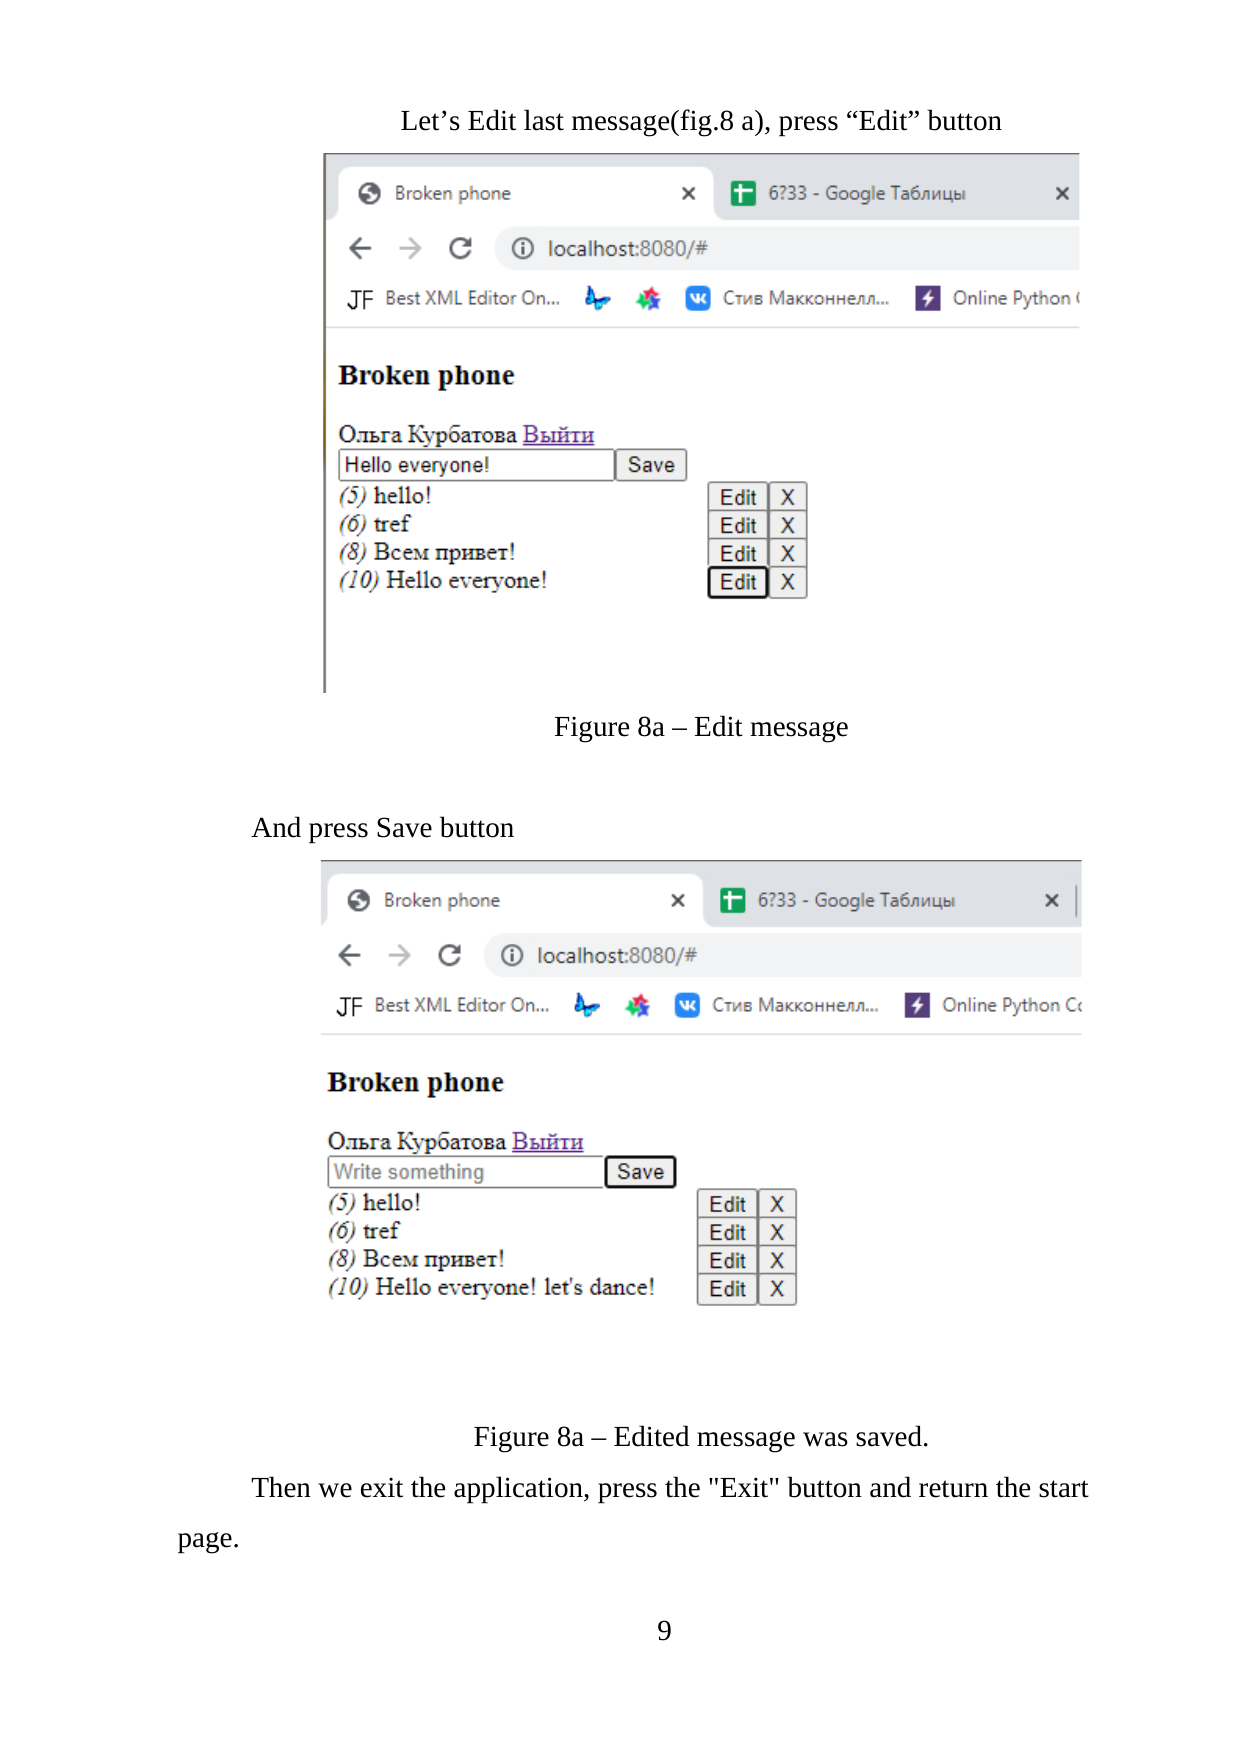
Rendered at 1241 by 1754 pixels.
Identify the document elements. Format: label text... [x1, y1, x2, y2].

picture [323, 153, 1080, 693]
picture [320, 860, 1082, 1403]
text Then we exit the application, press the "Exit" button and return the start page. [177, 1470, 1152, 1554]
text Figure 8a – Edited message was saved. [177, 1419, 1152, 1453]
text Let’s Edit last message(fig.8 a), press “Edit” button [177, 103, 1152, 137]
text And press Save button [177, 810, 1152, 844]
text Figure 8a – Edit message [177, 709, 1152, 743]
